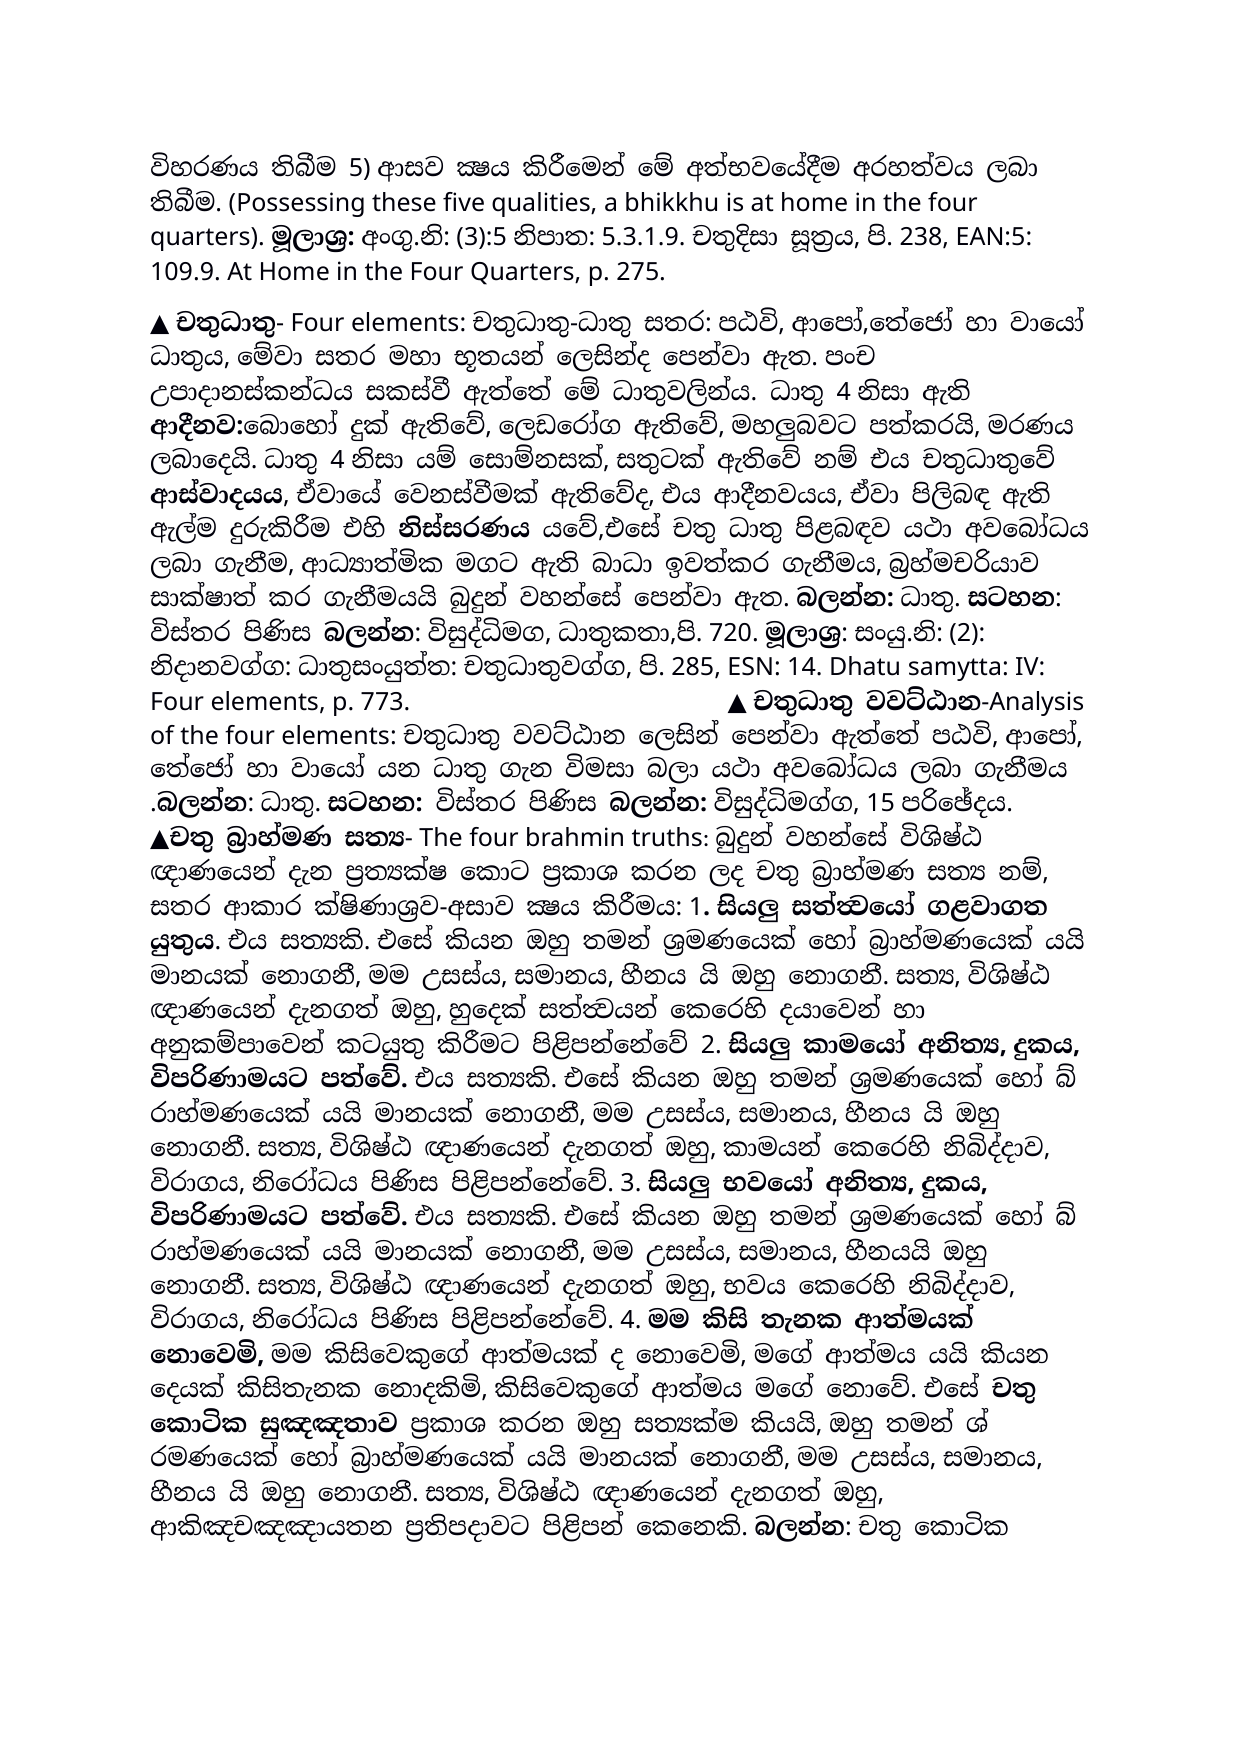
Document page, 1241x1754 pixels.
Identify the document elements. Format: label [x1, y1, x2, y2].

text [150, 150, 1090, 287]
text [150, 304, 1090, 1543]
